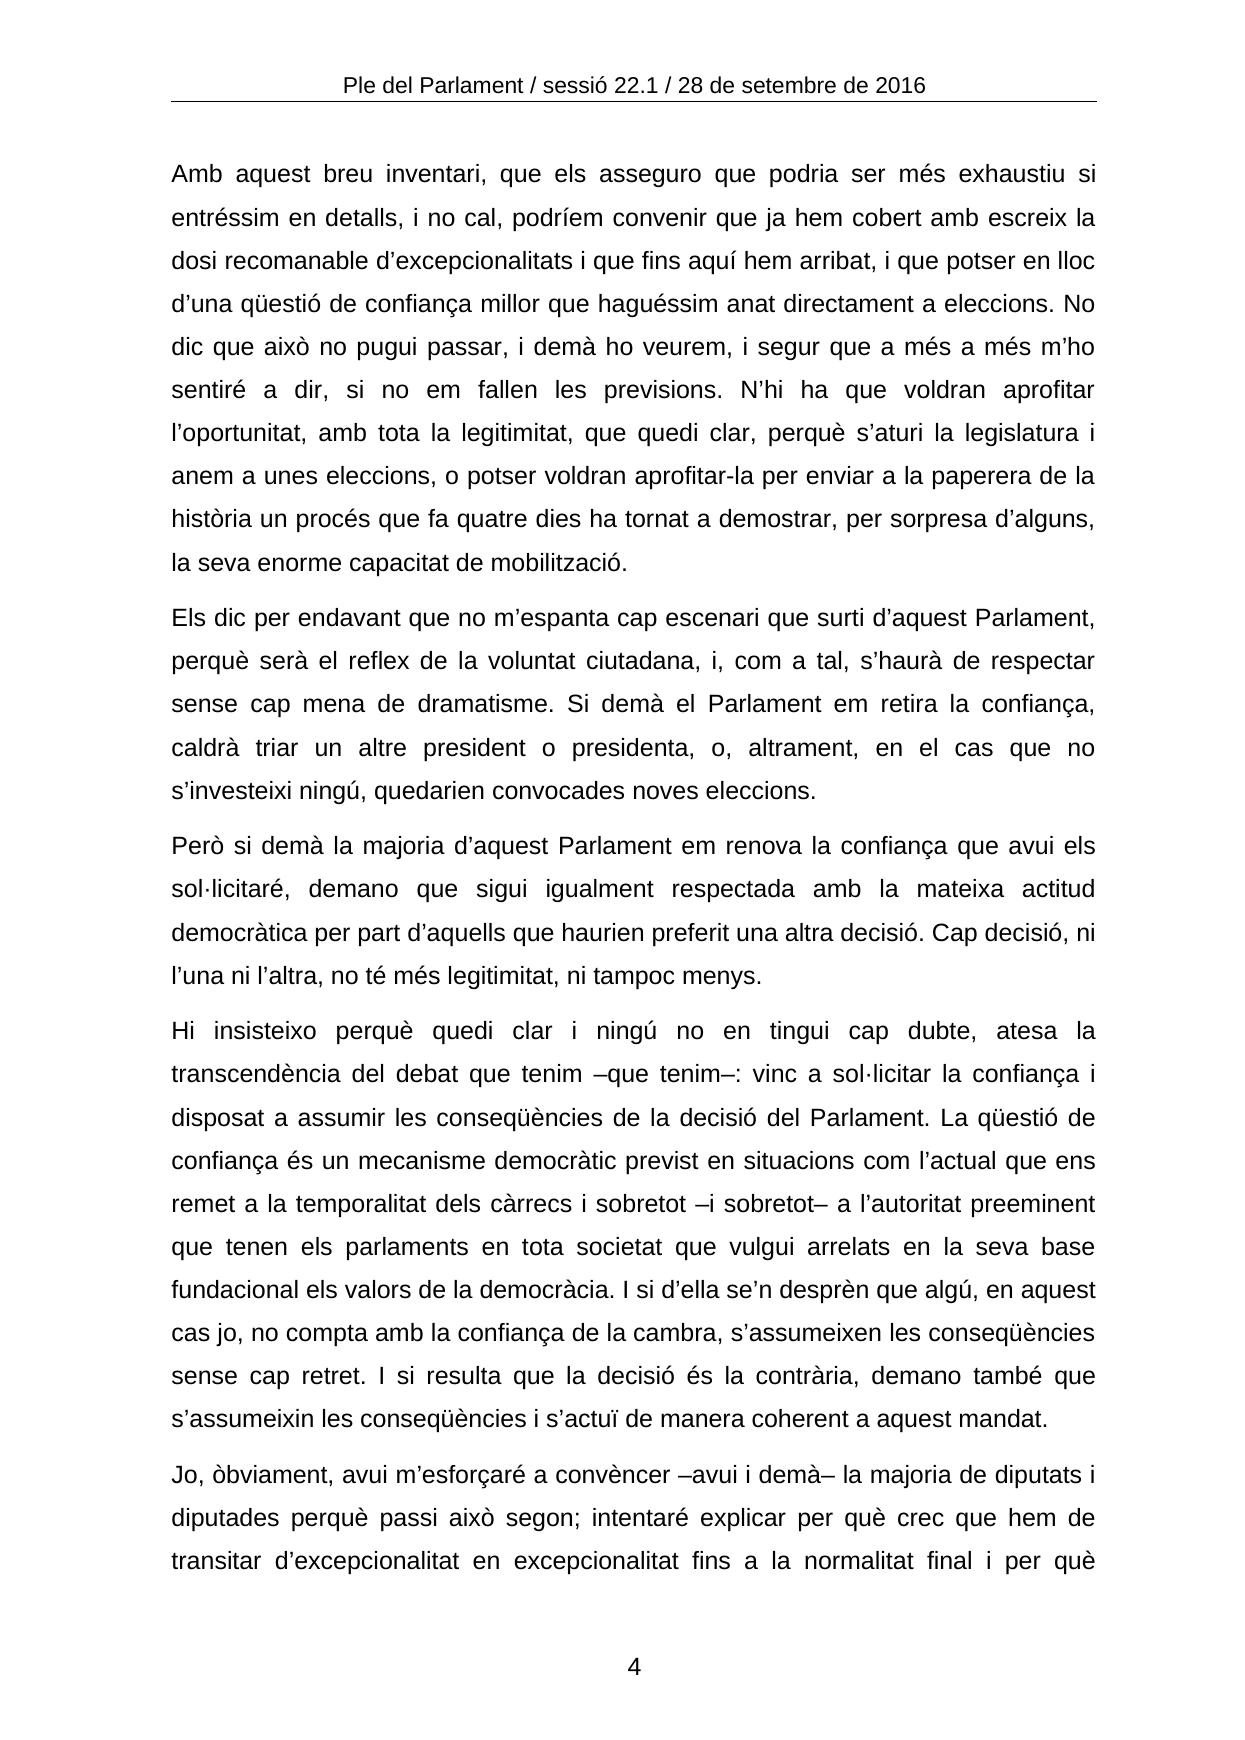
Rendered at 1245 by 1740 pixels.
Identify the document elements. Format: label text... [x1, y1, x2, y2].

text Però si demà la majoria d’aquest Parlament em renova la confiança que avui els sol·licitaré, demano que sigui igualment respectada amb la mateixa actitud democràtica per part d’aquells que haurien preferit una altra decisió. Cap decisió, ni l’una ni l’altra, no té més legitimitat, ni tampoc menys. [171, 831, 1097, 989]
text Els dic per endavant que no m’espanta cap escenari que surti d’aquest Parlament, perquè serà el reflex de la voluntat ciutadana, i, com a tal, s’haurà de respectar sense cap mena de dramatisme. Si demà el Parlament em retira la confiança, caldrà triar un altre president o presidenta, o, altrament, en el cas que no s’investeixi ningú, quedarien convocades noves eleccions. [171, 603, 1097, 804]
text Hi insisteixo perquè quedi clar i ningú no en tingui cap dubte, atesa la transcendència del debat que tenim –que tenim–: vinc a sol·licitar la confiança i disposat a assumir les conseqüències de la decisió del Parlament. La qüestió de confiança és un mecanisme democràtic previst en situacions com l’actual que ens remet a la temporalitat dels càrrecs i sobretot –i sobretot– a l’autoritat preeminent que tenen els parlaments en tota societat que vulgui arrelats en la seva base fundacional els valors de la democràcia. I si d’ella se’n desprèn que algú, en aquest cas jo, no compta amb la confiança de la cambra, s’assumeixen les conseqüències sense cap retret. I si resulta que la decisió és la contrària, demano també que s’assumeixin les conseqüències i s’actuï de manera coherent a aquest mandat. [171, 1016, 1097, 1433]
text Amb aquest breu inventari, que els asseguro que podria ser més exhaustiu si entréssim en detalls, i no cal, podríem convenir que ja hem cobert amb escreix la dosi recomanable d’excepcionalitats i que fins aquí hem arribat, i que potser en lloc d’una qüestió de confiança millor que haguéssim anat directament a eleccions. No dic que això no pugui passar, i demà ho veurem, i segur que a més a més m’ho sentiré a dir, si no em fallen les previsions. N’hi ha que voldran aprofitar l’oportunitat, amb tota la legitimitat, que quedi clar, perquè s’aturi la legislatura i anem a unes eleccions, o potser voldran aprofitar-la per enviar a la paperera de la història un procés que fa quatre dies ha tornat a demostrar, per sorpresa d’alguns, la seva enorme capacitat de mobilització. [171, 159, 1097, 576]
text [171, 1460, 1097, 1575]
